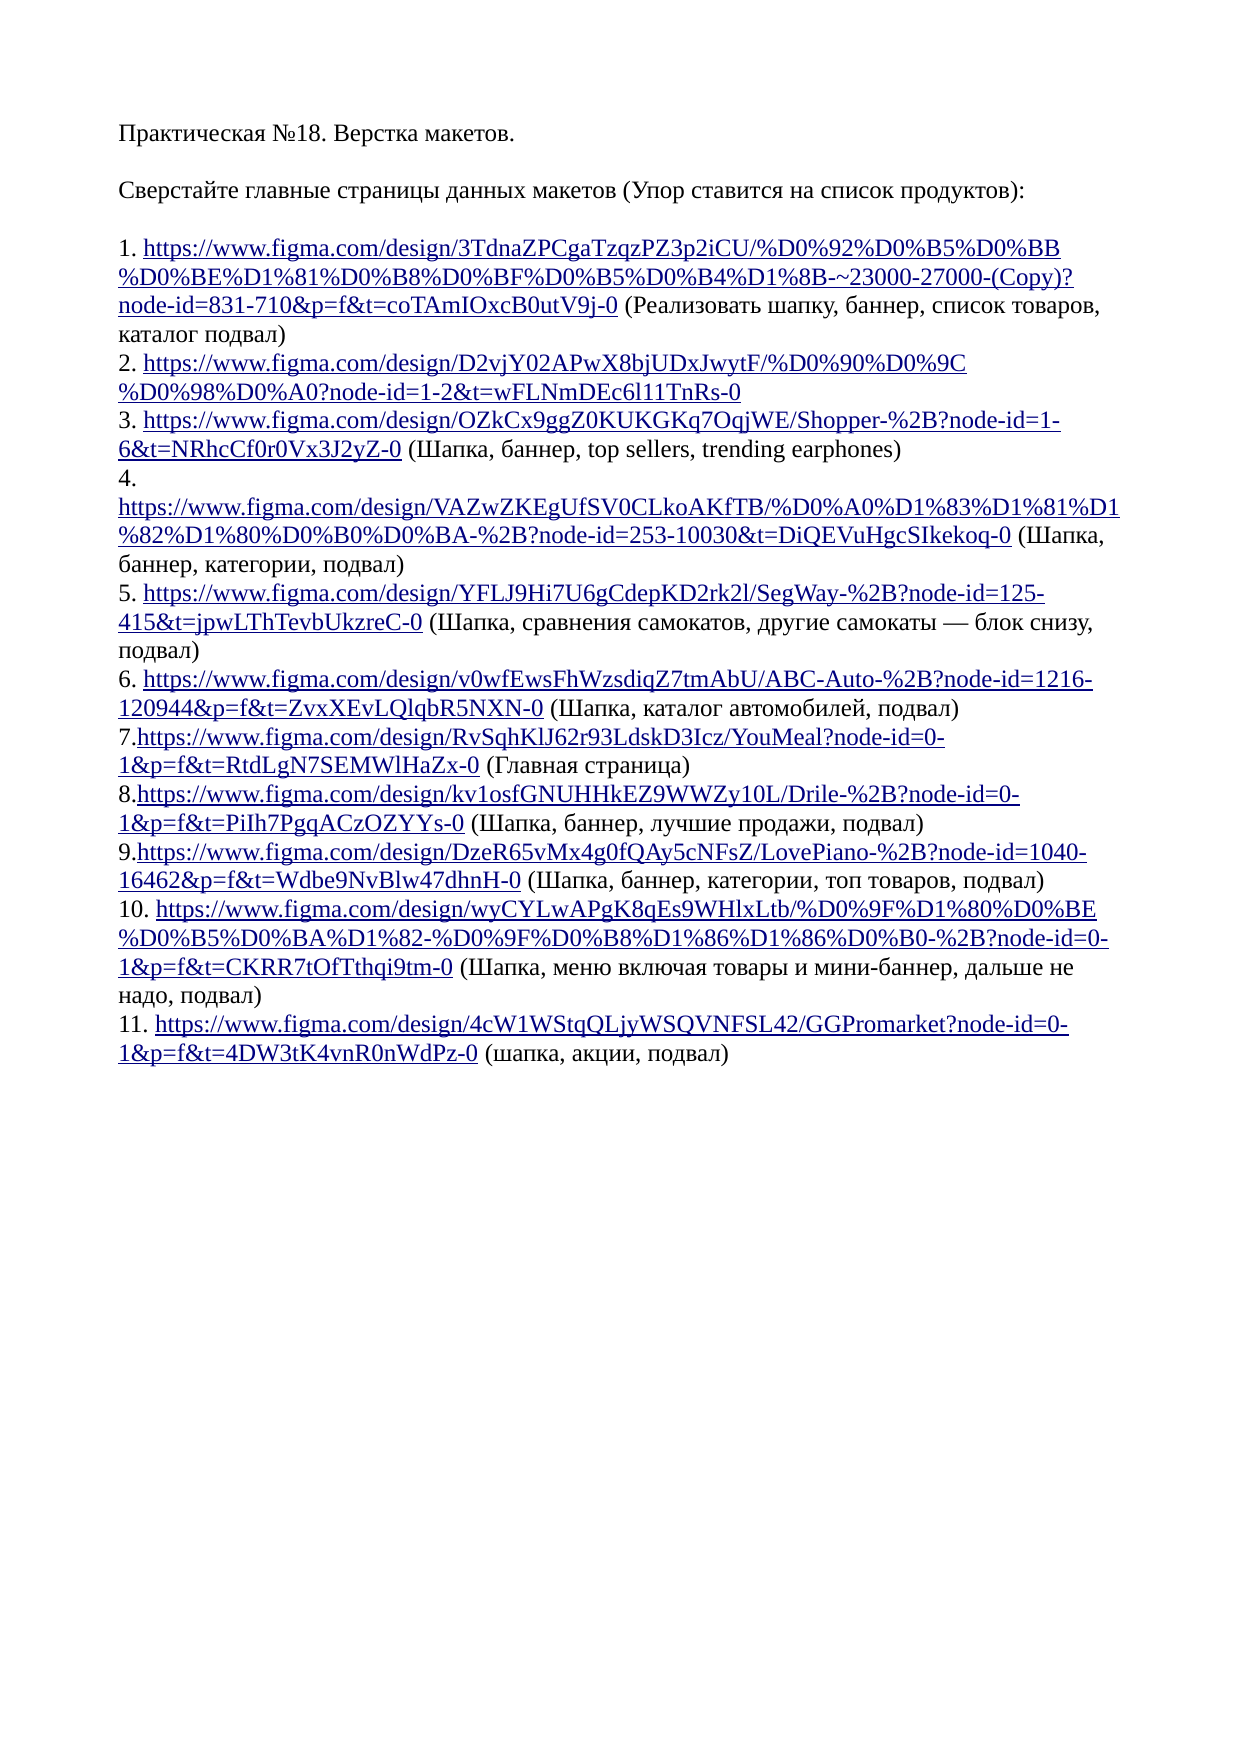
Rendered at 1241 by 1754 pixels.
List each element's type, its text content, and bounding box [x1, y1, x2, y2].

text 7.https://www.figma.com/design/RvSqhKlJ62r93LdskD3Icz/YouMeal?node-id=0-1&p=f&t=RtdLgN7SEMWlHaZx-0 (Главная страница) [118, 722, 1122, 779]
text 4. https://www.figma.com/design/VAZwZKEgUfSV0CLkoAKfTB/%D0%A0%D1%83%D1%81%D1%82%D1%80%D0%B0%D0%BA-%2B?node-id=253-10030&t=DiQEVuHgcSIkekoq-0 (Шапка, баннер, категории, подвал) [118, 463, 1122, 578]
text 2. https://www.figma.com/design/D2vjY02APwX8bjUDxJwytF/%D0%90%D0%9C%D0%98%D0%A0?node-id=1-2&t=wFLNmDEc6l11TnRs-0 [118, 348, 1122, 406]
text Сверстайте главные страницы данных макетов (Упор ставится на список продуктов): [118, 176, 1122, 204]
text 6. https://www.figma.com/design/v0wfEwsFhWzsdiqZ7tmAbU/ABC-Auto-%2B?node-id=1216-120944&p=f&t=ZvxXEvLQlqbR5NXN-0 (Шапка, каталог автомобилей, подвал) [118, 664, 1122, 722]
text 11. https://www.figma.com/design/4cW1WStqQLjyWSQVNFSL42/GGPromarket?node-id=0-1&p=f&t=4DW3tK4vnR0nWdPz-0 (шапка, акции, подвал) [118, 1009, 1122, 1067]
text 10. https://www.figma.com/design/wyCYLwAPgK8qEs9WHlxLtb/%D0%9F%D1%80%D0%BE%D0%B5%D0%BA%D1%82-%D0%9F%D0%B8%D1%86%D1%86%D0%B0-%2B?node-id=0-1&p=f&t=CKRR7tOfTthqi9tm-0 (Шапка, меню включая товары и мини-баннер, дальше не надо, подвал) [118, 894, 1122, 1009]
text 9.https://www.figma.com/design/DzeR65vMx4g0fQAy5cNFsZ/LovePiano-%2B?node-id=1040-16462&p=f&t=Wdbe9NvBlw47dhnH-0 (Шапка, баннер, категории, топ товаров, подвал) [118, 837, 1122, 894]
text Практическая №18. Верстка макетов. [118, 118, 1122, 147]
text 3. https://www.figma.com/design/OZkCx9ggZ0KUKGKq7OqjWE/Shopper-%2B?node-id=1-6&t=NRhcCf0r0Vx3J2yZ-0 (Шапка, баннер, top sellers, trending earphones) [118, 406, 1122, 463]
text 5. https://www.figma.com/design/YFLJ9Hi7U6gCdepKD2rk2l/SegWay-%2B?node-id=125-415&t=jpwLThTevbUkzreC-0 (Шапка, сравнения самокатов, другие самокаты — блок снизу, подвал) [118, 578, 1122, 664]
text 8.https://www.figma.com/design/kv1osfGNUHHkEZ9WWZy10L/Drile-%2B?node-id=0-1&p=f&t=PiIh7PgqACzOZYYs-0 (Шапка, баннер, лучшие продажи, подвал) [118, 779, 1122, 837]
text 1. https://www.figma.com/design/3TdnaZPCgaTzqzPZ3p2iCU/%D0%92%D0%B5%D0%BB%D0%BE%D1%81%D0%B8%D0%BF%D0%B5%D0%B4%D1%8B-~23000-27000-(Copy)?node-id=831-710&p=f&t=coTAmIOxcB0utV9j-0 (Реализовать шапку, баннер, список товаров, каталог подвал) [118, 233, 1122, 348]
